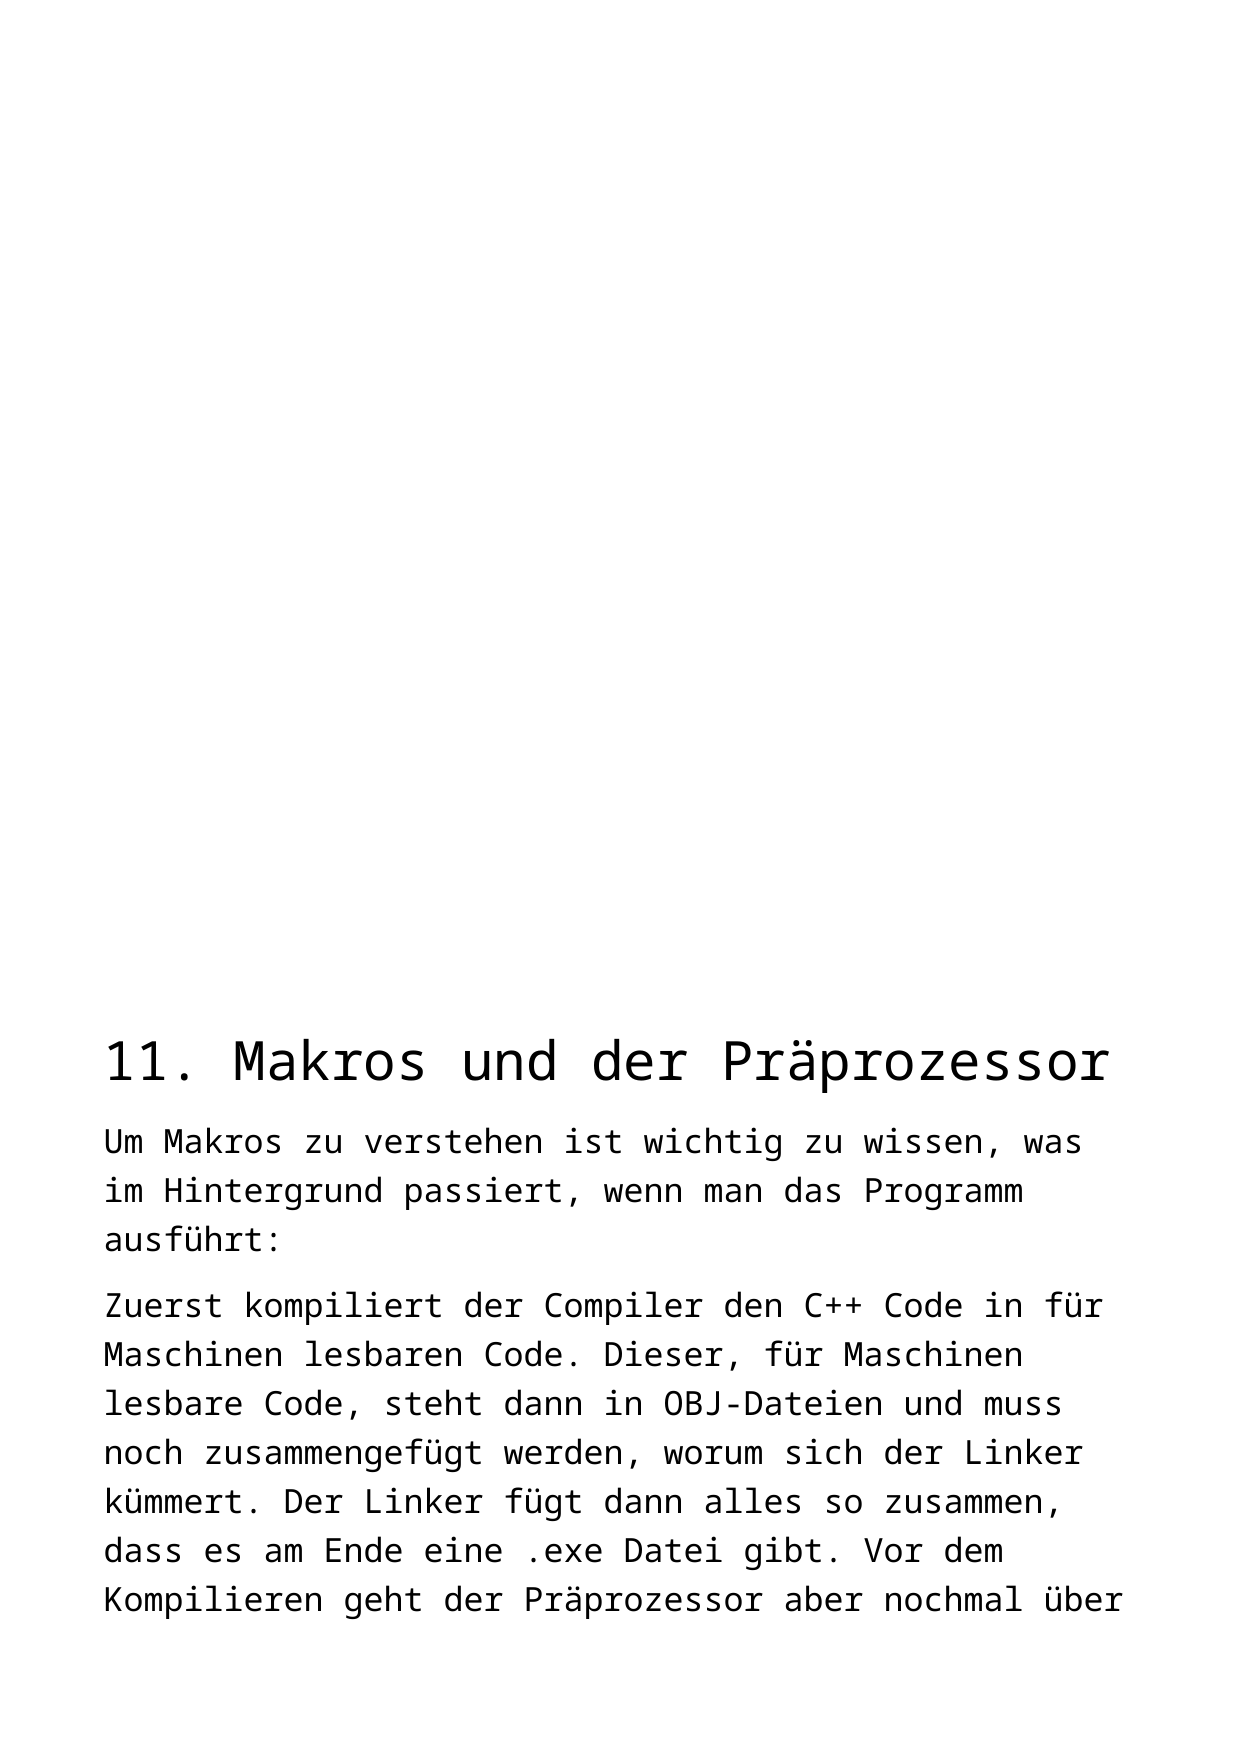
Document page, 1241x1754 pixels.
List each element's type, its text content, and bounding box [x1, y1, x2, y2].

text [103, 1282, 1137, 1621]
text Um Makros zu verstehen ist wichtig zu wissen, was im Hintergrund passiert, wenn man das Programm ausführt: [103, 1118, 1137, 1262]
text 11. Makros und der Präprozessor [103, 1022, 1137, 1096]
